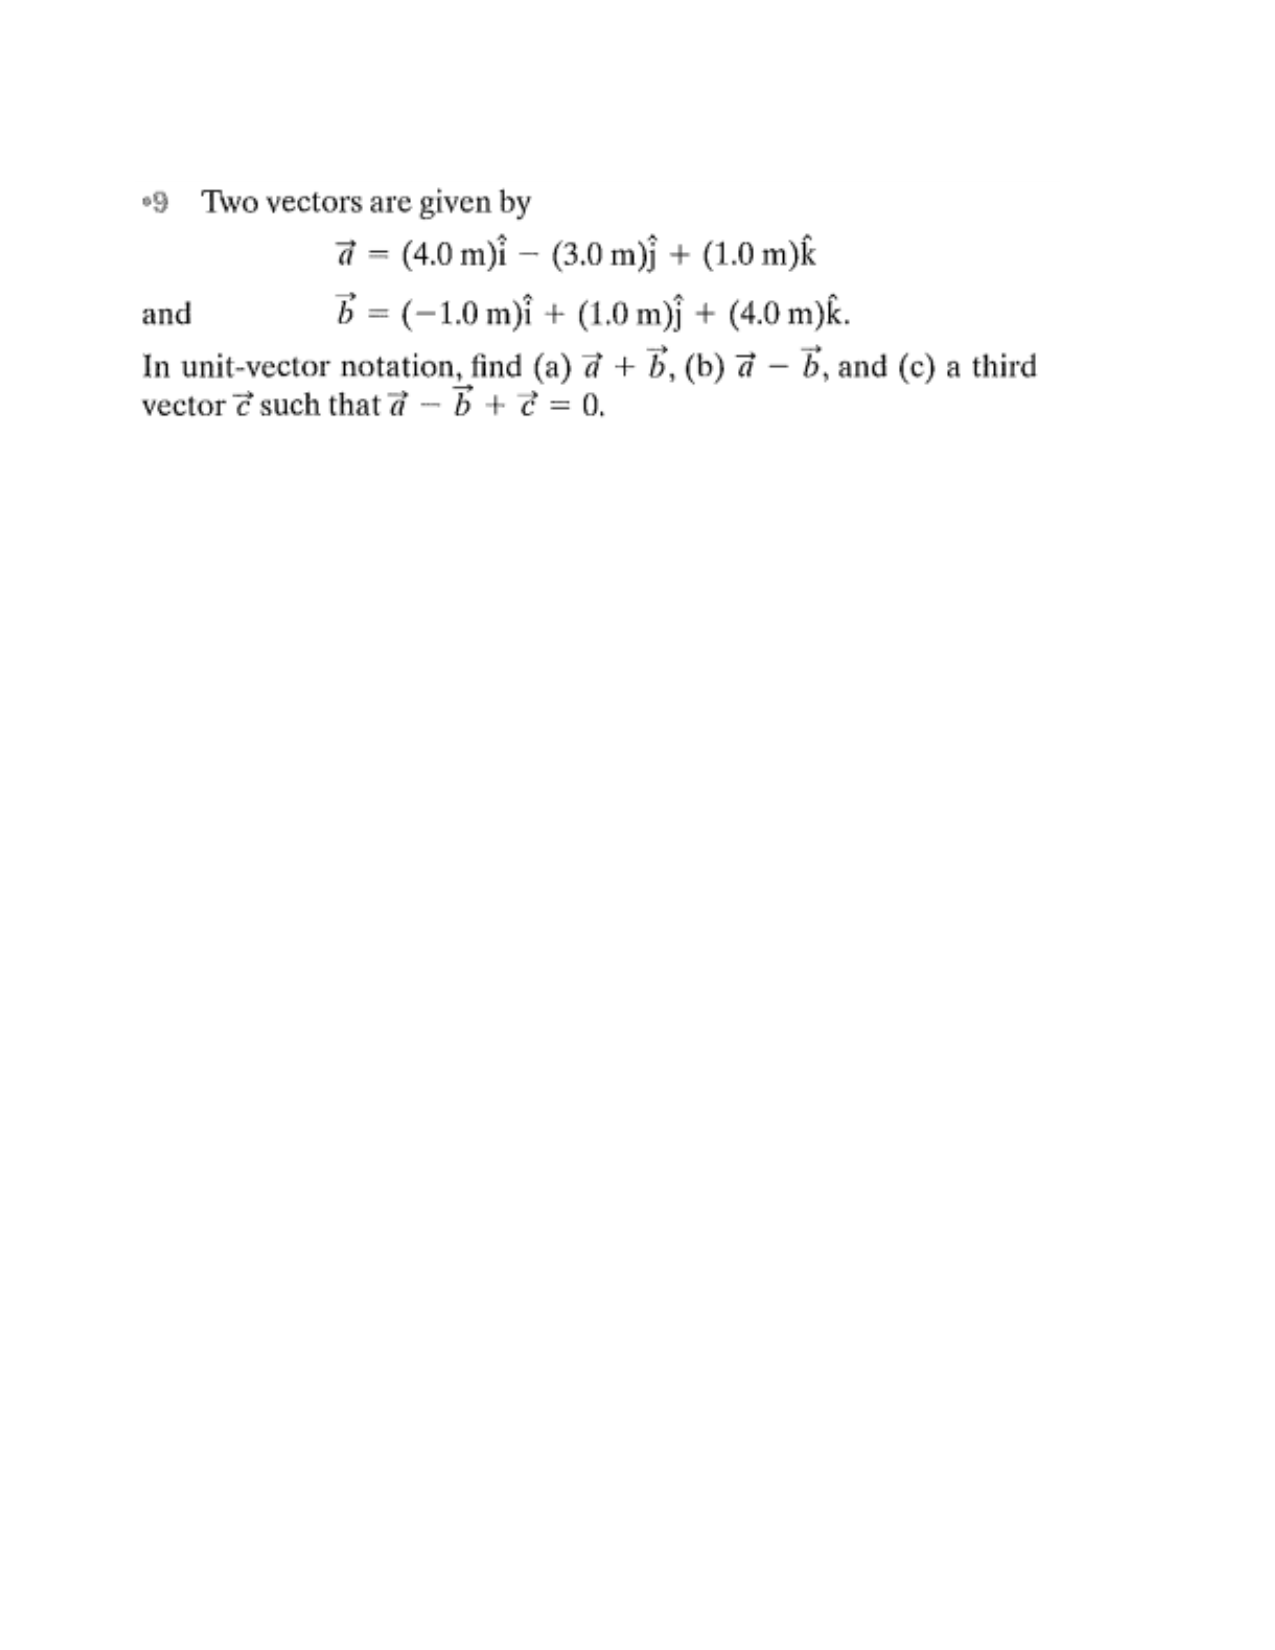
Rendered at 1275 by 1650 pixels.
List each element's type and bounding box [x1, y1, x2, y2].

picture [135, 180, 1060, 435]
